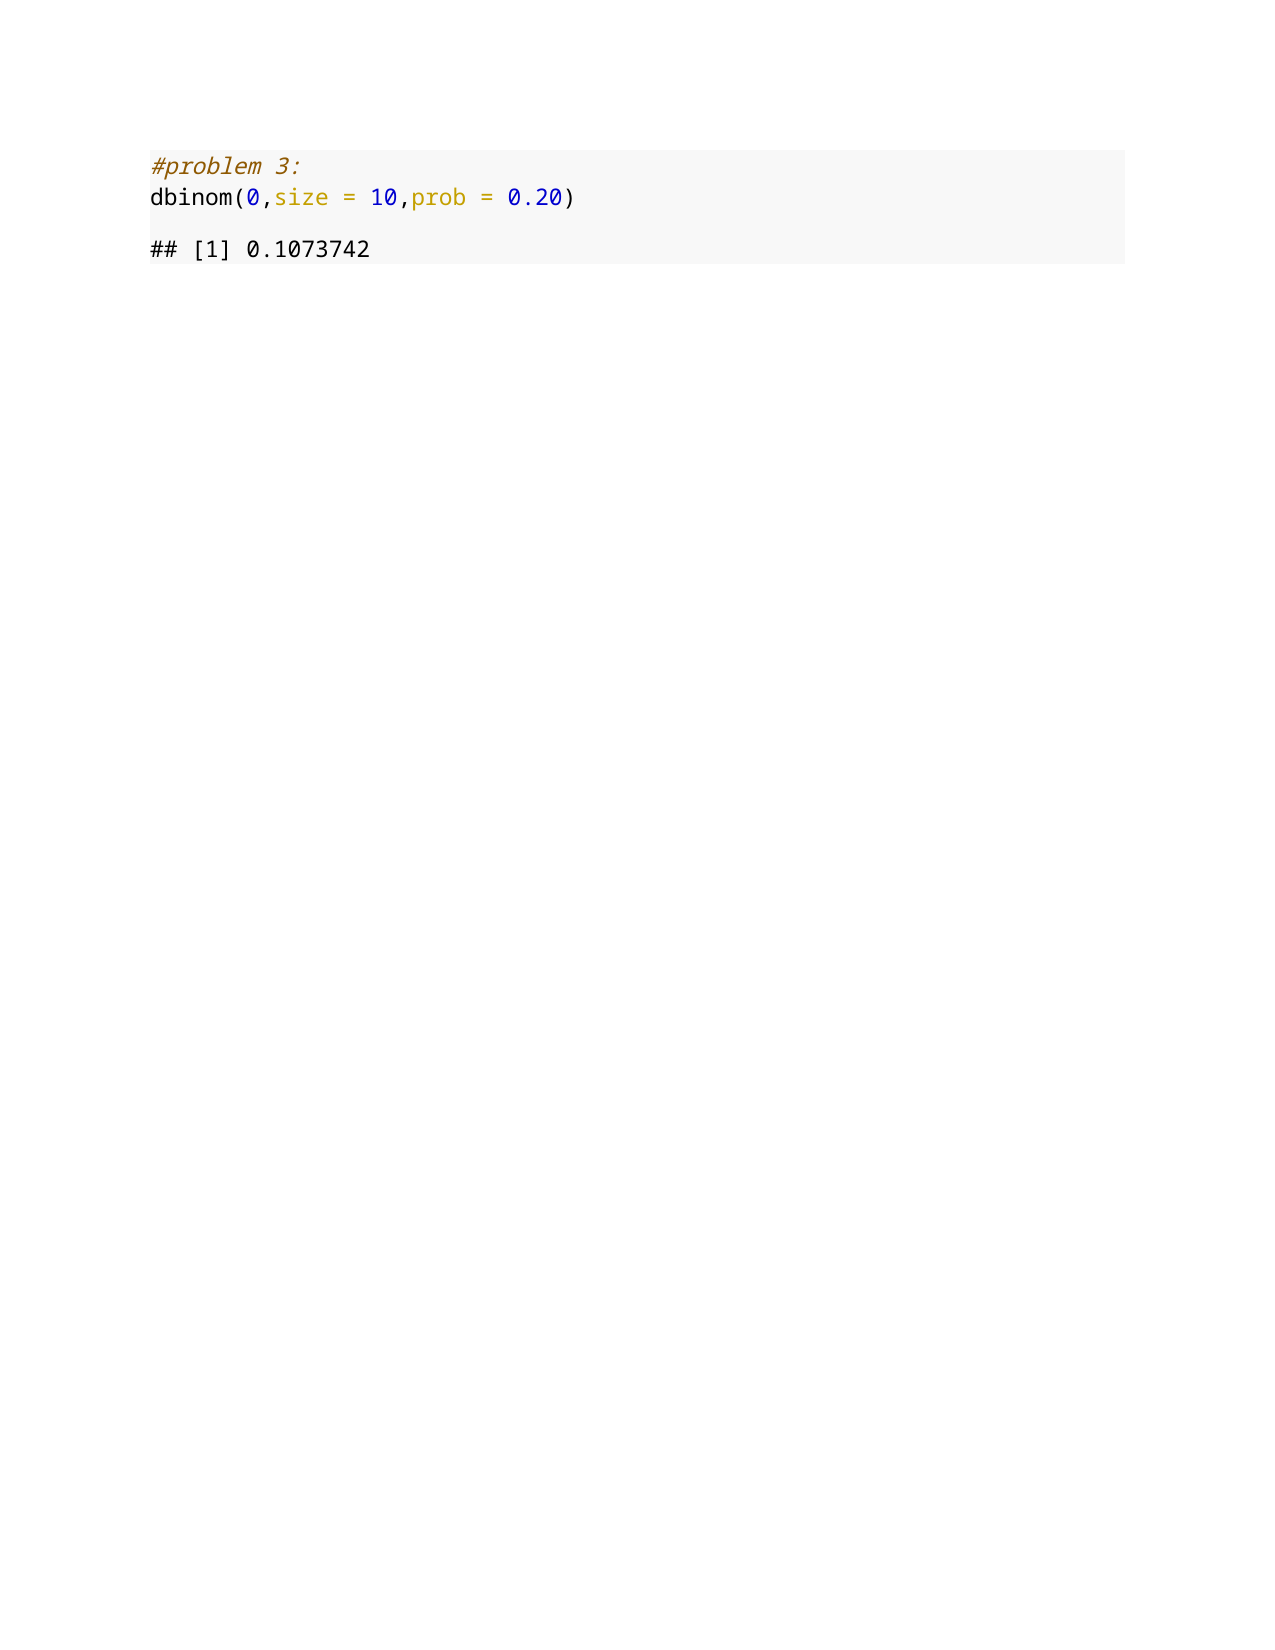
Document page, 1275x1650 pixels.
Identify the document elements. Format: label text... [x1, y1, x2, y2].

text ## [1] 0.1073742 [150, 233, 1125, 264]
text #problem 3: dbinom(0,size = 10,prob = 0.20) [301, 150, 1125, 212]
